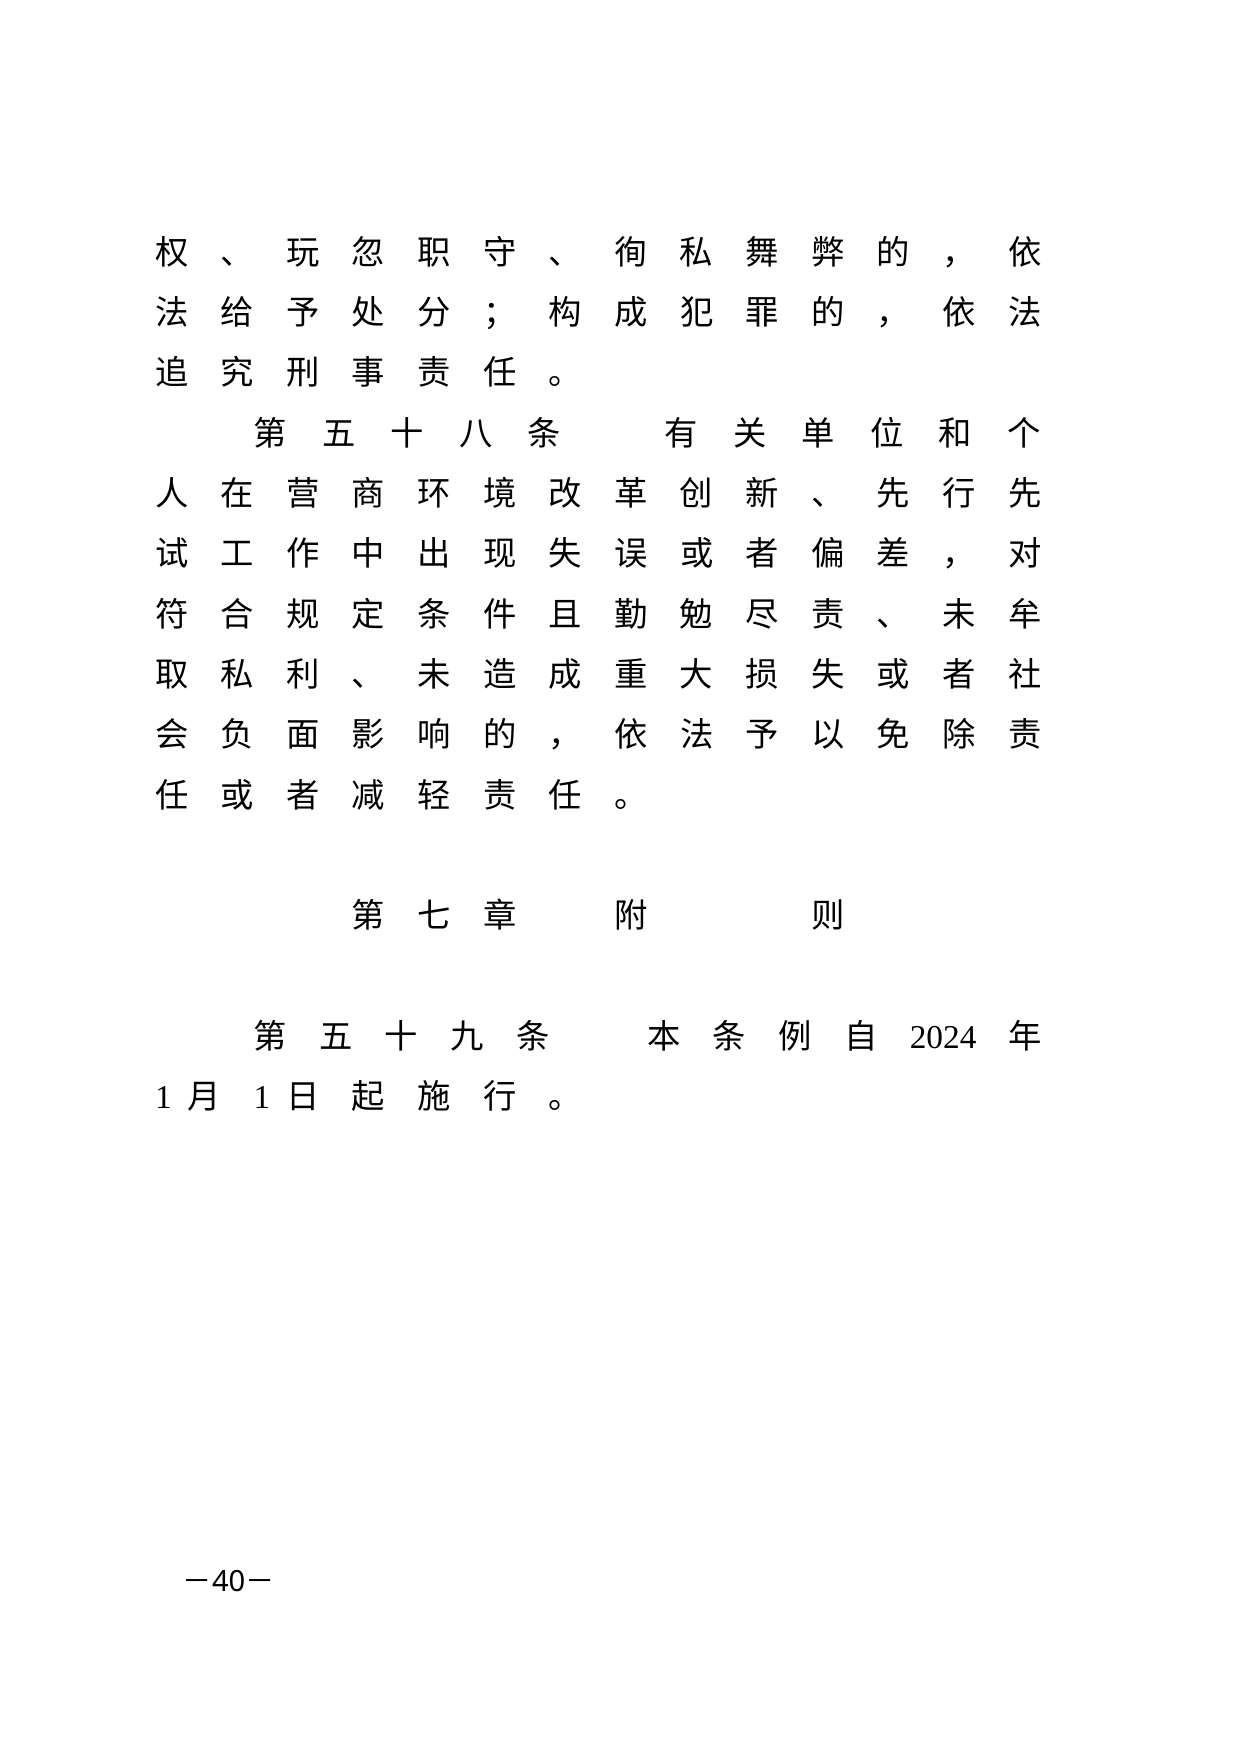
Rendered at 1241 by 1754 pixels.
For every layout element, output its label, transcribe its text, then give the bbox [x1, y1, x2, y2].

text 第五十九条 本条例自2024年1月1日起施行。 [155, 1003, 1073, 1124]
text 第五十七条 本市各级人民政府、有关部门和单位的工作人员在优化营商环境工作中滥用职权、玩忽职守、徇私舞弊的，依法给予处分；构成犯罪的，依法追究刑事责任。 [155, 219, 1073, 400]
text 第七章 附 则 [155, 883, 1073, 943]
text 第五十八条 有关单位和个人在营商环境改革创新、先行先试工作中出现失误或者偏差，对符合规定条件且勤勉尽责、未牟取私利、未造成重大损失或者社会负面影响的，依法予以免除责任或者减轻责任。 [155, 400, 1073, 823]
